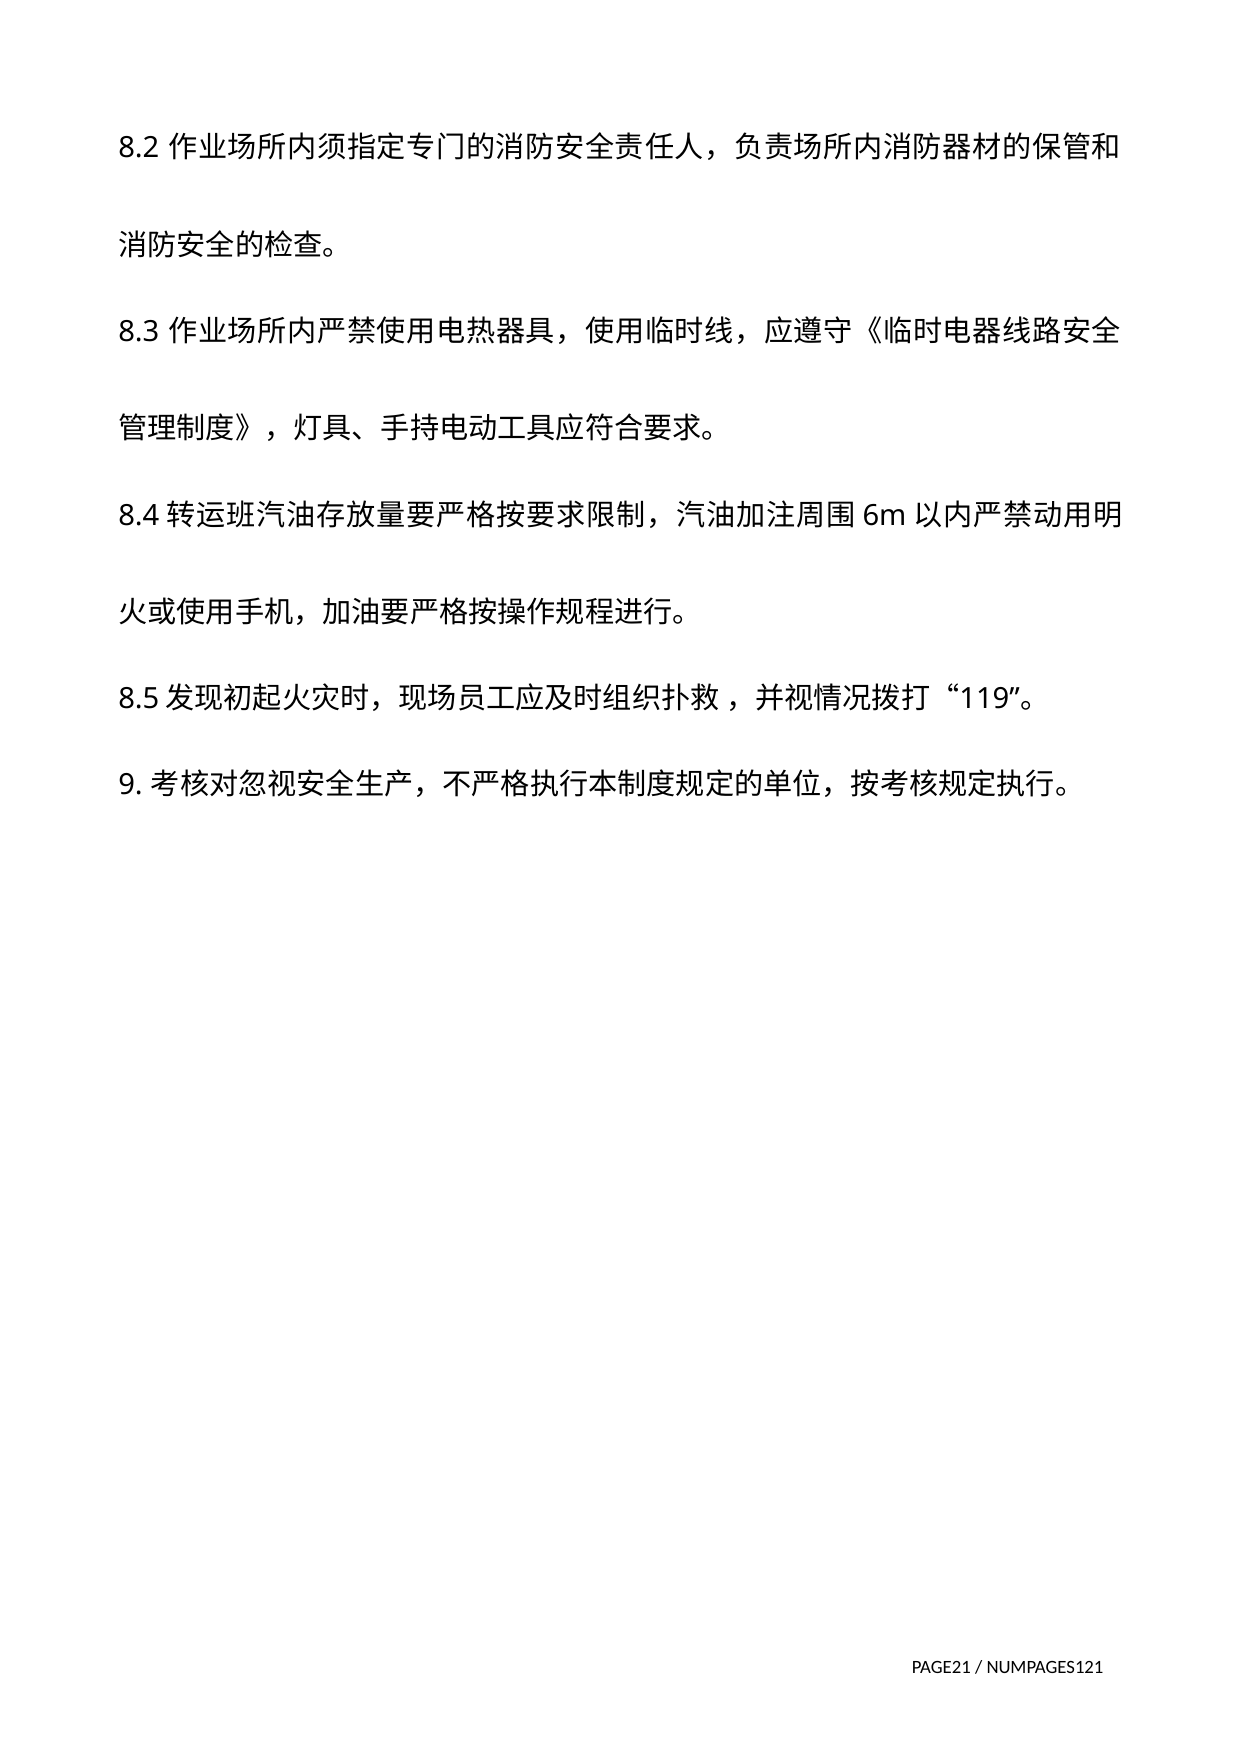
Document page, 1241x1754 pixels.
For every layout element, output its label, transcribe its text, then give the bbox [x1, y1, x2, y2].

text 8.5发现初起火灾时，现场员工应及时组织扑救 ，并视情况拨打“119”。 [118, 663, 1122, 728]
text 8.2 作业场所内须指定专门的消防安全责任人，负责场所内消防器材的保管和消防安全的检查。 [118, 112, 1122, 275]
text 8.3 作业场所内严禁使用电热器具，使用临时线，应遵守《临时电器线路安全管理制度》，灯具、手持电动工具应符合要求。 [118, 296, 1122, 459]
list 考核对忽视安全生产，不严格执行本制度规定的单位，按考核规定执行。 [118, 749, 1122, 814]
text 8.4转运班汽油存放量要严格按要求限制，汽油加注周围6m以内严禁动用明火或使用手机，加油要严格按操作规程进行。 [118, 480, 1122, 642]
